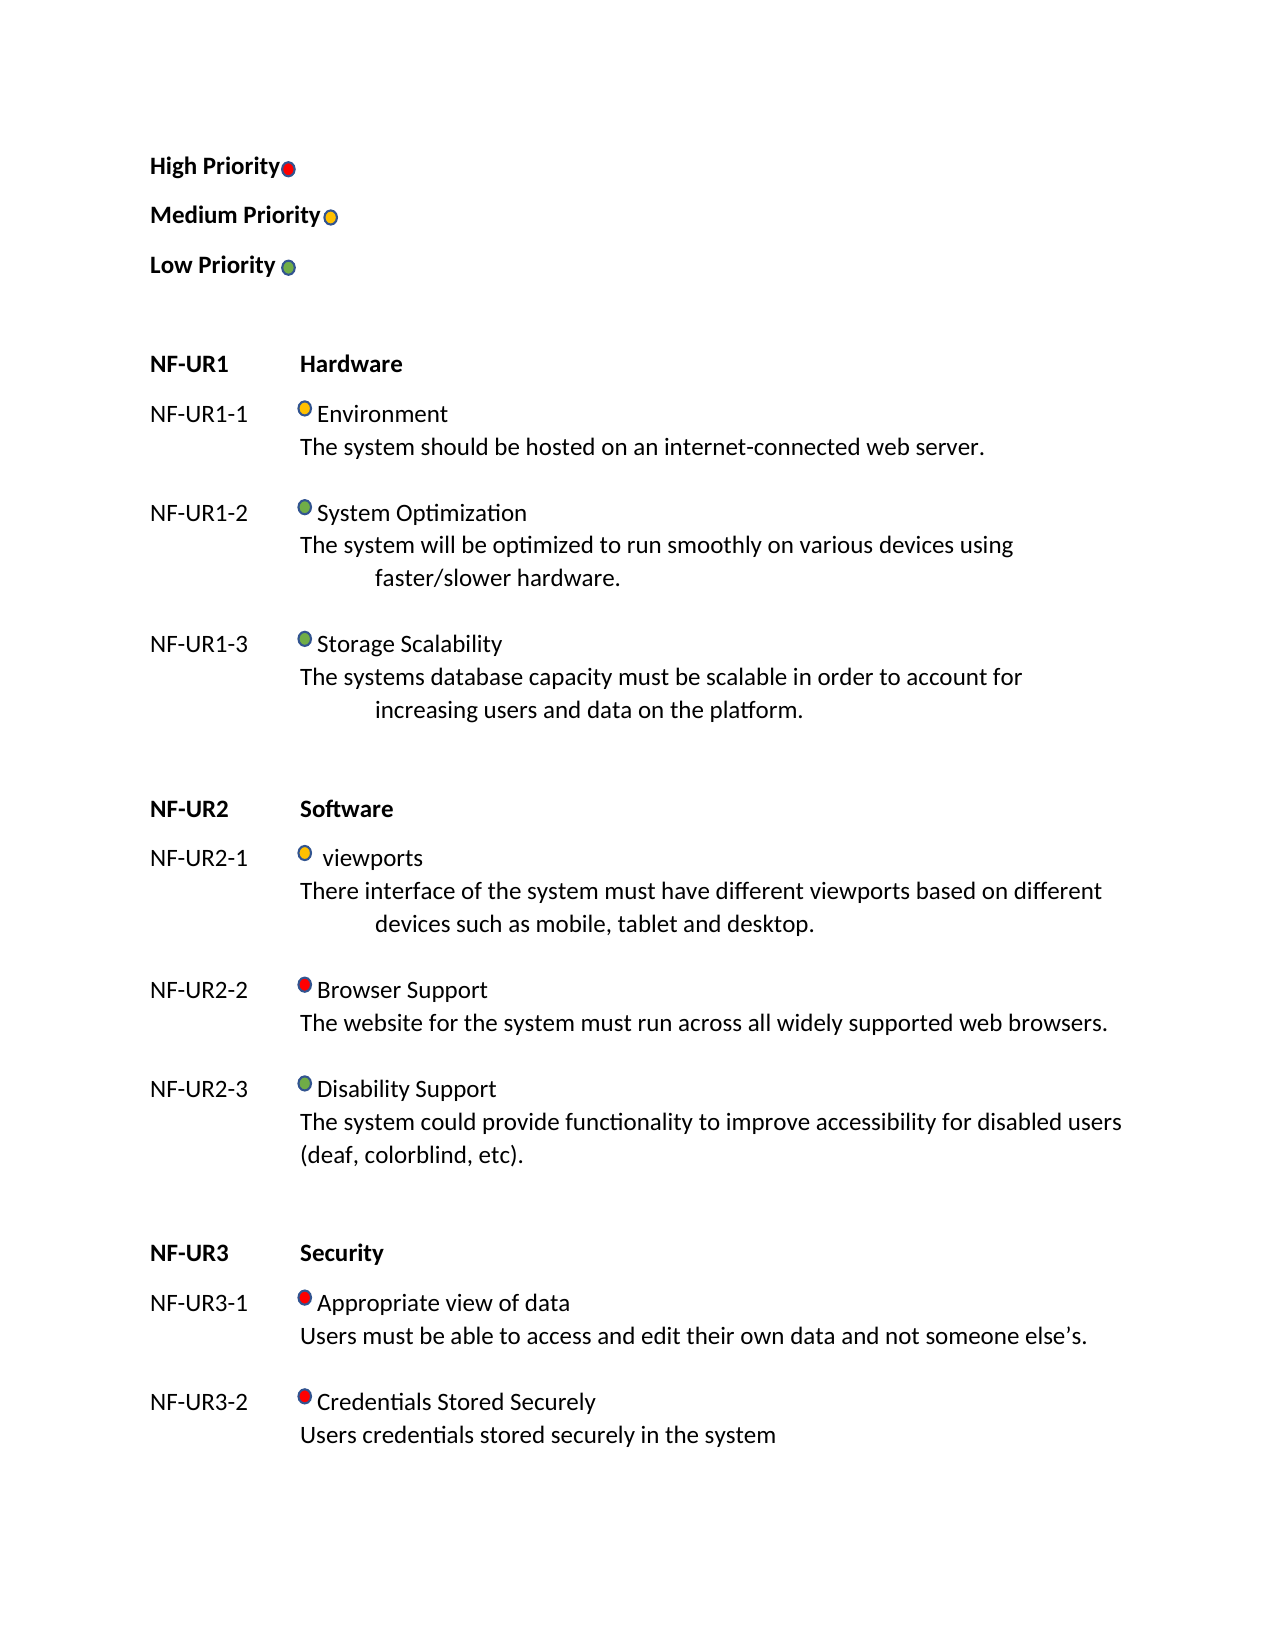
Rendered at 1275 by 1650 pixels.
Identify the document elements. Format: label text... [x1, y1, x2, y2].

text Users must be able to access and edit their own data and not someone else’s. [150, 1320, 1125, 1351]
text NF-UR1-2 System Optimization [150, 497, 1125, 527]
text NF-UR2-1 viewports [150, 842, 1125, 873]
text NF-UR3 Security [150, 1237, 1125, 1268]
text The website for the system must run across all widely supported web browsers. [150, 1007, 1125, 1038]
text NF-UR1-1 Environment [150, 398, 1125, 428]
text NF-UR3-2 Credentials Stored Securely [150, 1386, 1125, 1416]
text NF-UR2-2 Browser Support [150, 974, 1125, 1005]
text Users credentials stored securely in the system [150, 1419, 1125, 1449]
text NF-UR1 Hardware [150, 348, 1125, 379]
text There interface of the system must have different viewports based on different devices such as mobile, tablet and desktop. [150, 875, 1125, 939]
text The system should be hosted on an internet-connected web server. [150, 431, 1125, 461]
text NF-UR2-3 Disability Support [150, 1073, 1125, 1103]
text The systems database capacity must be scalable in order to account for increasing users and data on the platform. [150, 661, 1125, 725]
text NF-UR3-1 Appropriate view of data [150, 1287, 1125, 1318]
text The system could provide functionality to improve accessibility for disabled users (deaf, colorblind, etc). [150, 1106, 1125, 1169]
text NF-UR1-3 Storage Scalability [150, 628, 1125, 659]
text Low Priority [150, 249, 1125, 280]
text Medium Priority [150, 199, 1125, 230]
text High Priority [150, 150, 1125, 181]
text NF-UR2 Software [150, 793, 1125, 823]
text The system will be optimized to run smoothly on various devices using faster/slower hardware. [150, 529, 1125, 593]
